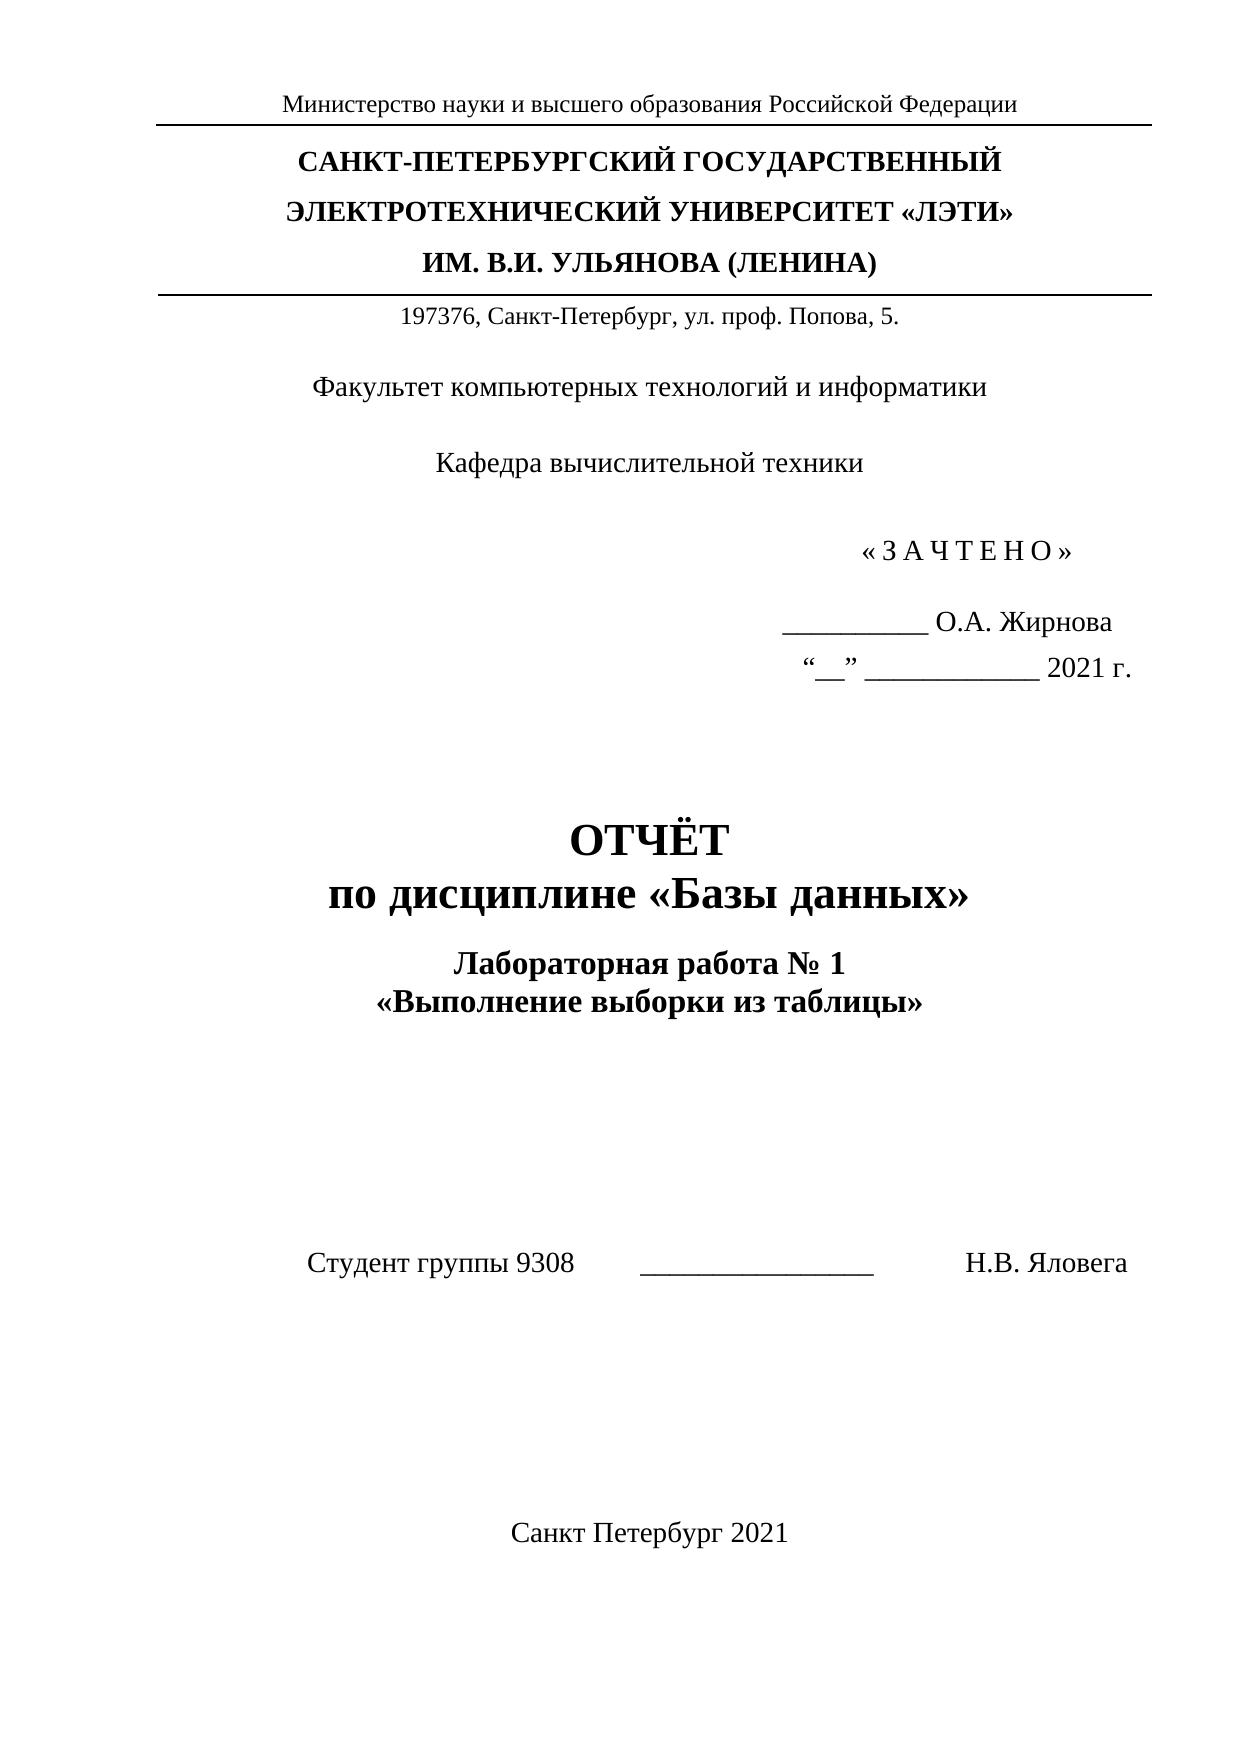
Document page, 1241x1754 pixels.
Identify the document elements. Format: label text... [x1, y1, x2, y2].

text Санкт Петербург 2021 [148, 1515, 1152, 1549]
text __________ О.А. Жирнова [782, 604, 1152, 637]
text Кафедра вычислительной техники [148, 445, 1152, 478]
table_header Н.В. Яловега [916, 1220, 1139, 1303]
subtitle Министерство науки и высшего образования Российской Федерации [148, 89, 1152, 117]
text Факультет компьютерных технологий и информатики [148, 369, 1152, 403]
text Лабораторная работа № 1 «Выполнение выборки из таблицы» [148, 943, 1152, 1020]
text САНКТ-ПЕТЕРБУРГСКИЙ ГОСУДАРСТВЕННЫЙ ЭЛЕКТРОТЕХНИЧЕСКИЙ УНИВЕРСИТЕТ «ЛЭТИ» ИМ. В.И. УЛЬЯНОВА (ЛЕНИНА) [148, 144, 1152, 278]
text «ЗАЧТЕНО» [782, 533, 1152, 566]
table_header Студент группы 9308 ________________ [260, 1220, 916, 1303]
text “__” ____________ 2021 г. [783, 650, 1152, 683]
text 197376, Санкт-Петербург, ул. проф. Попова, 5. [148, 301, 1152, 330]
subtitle ОТЧЁТ по дисциплине «Базы данных» [148, 813, 1152, 918]
